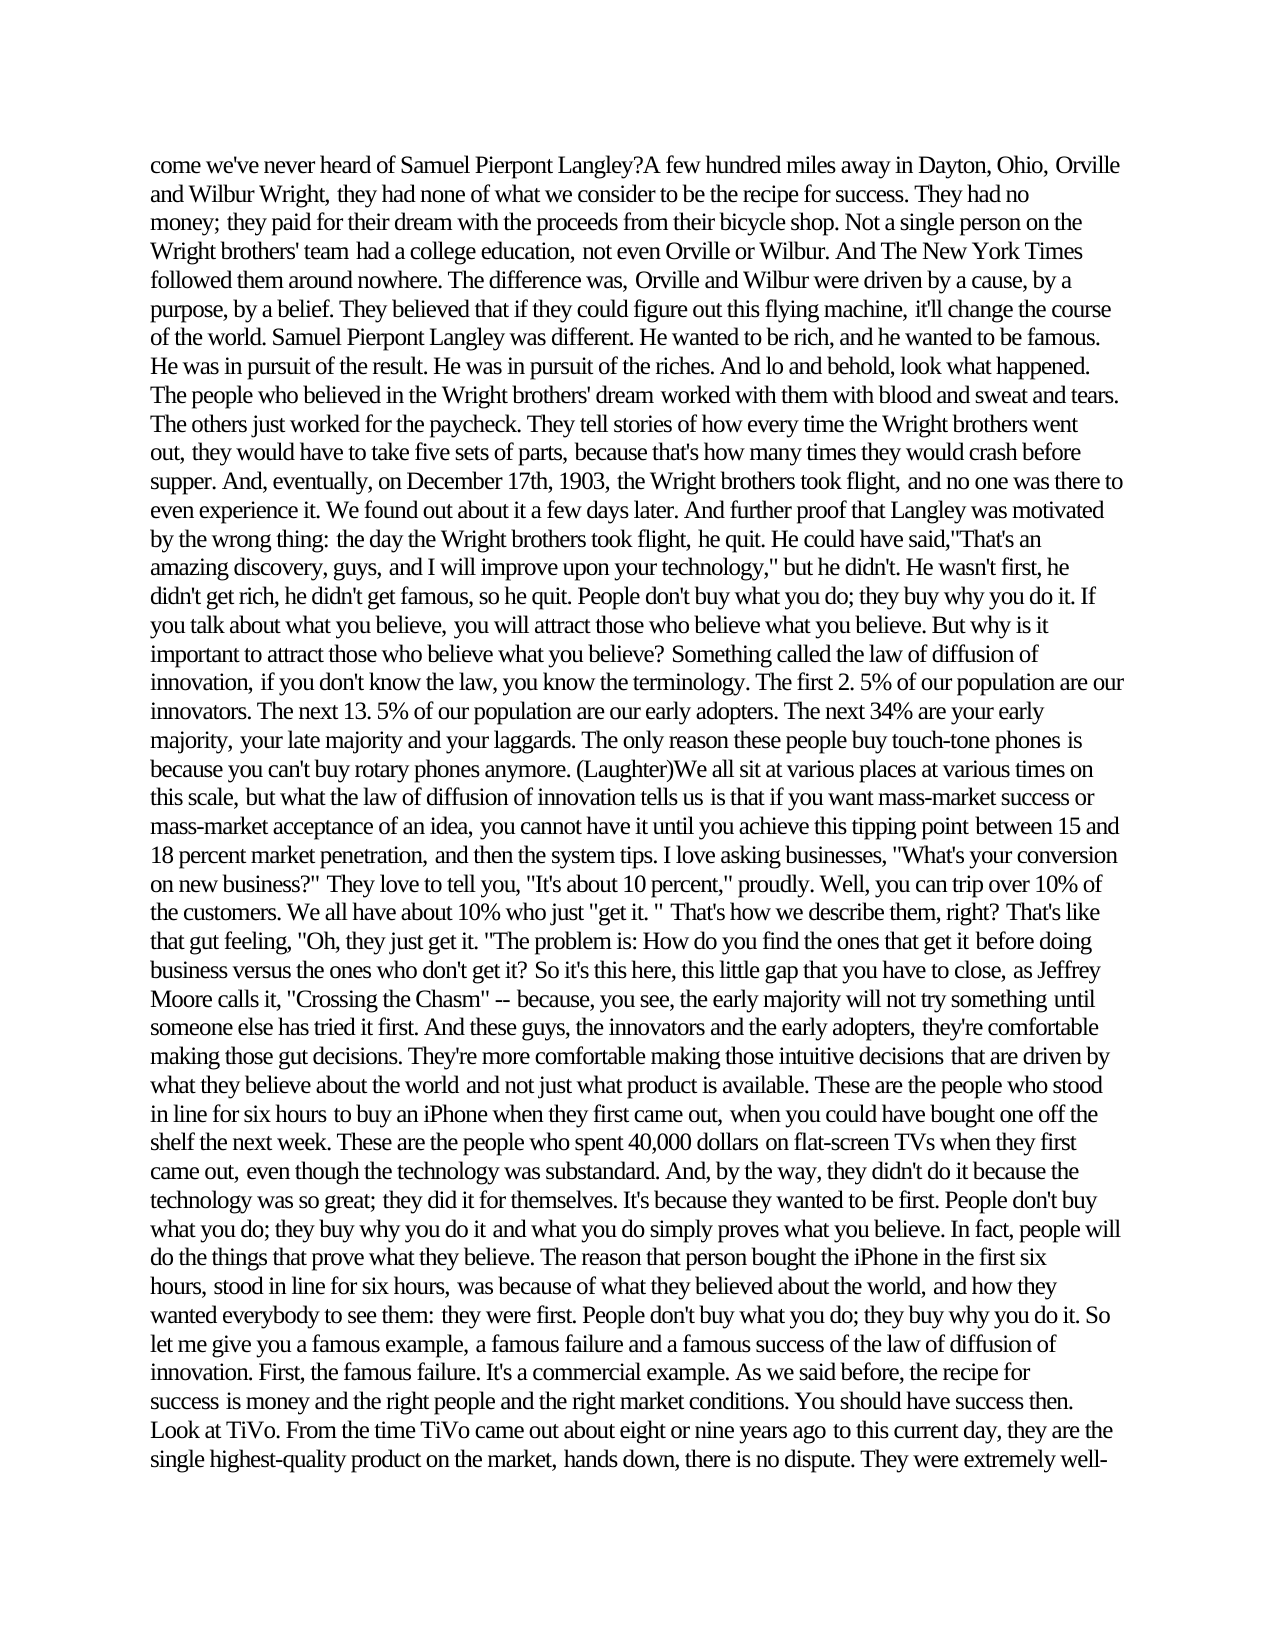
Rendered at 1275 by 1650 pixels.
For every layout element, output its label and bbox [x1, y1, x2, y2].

text [150, 150, 1125, 1472]
